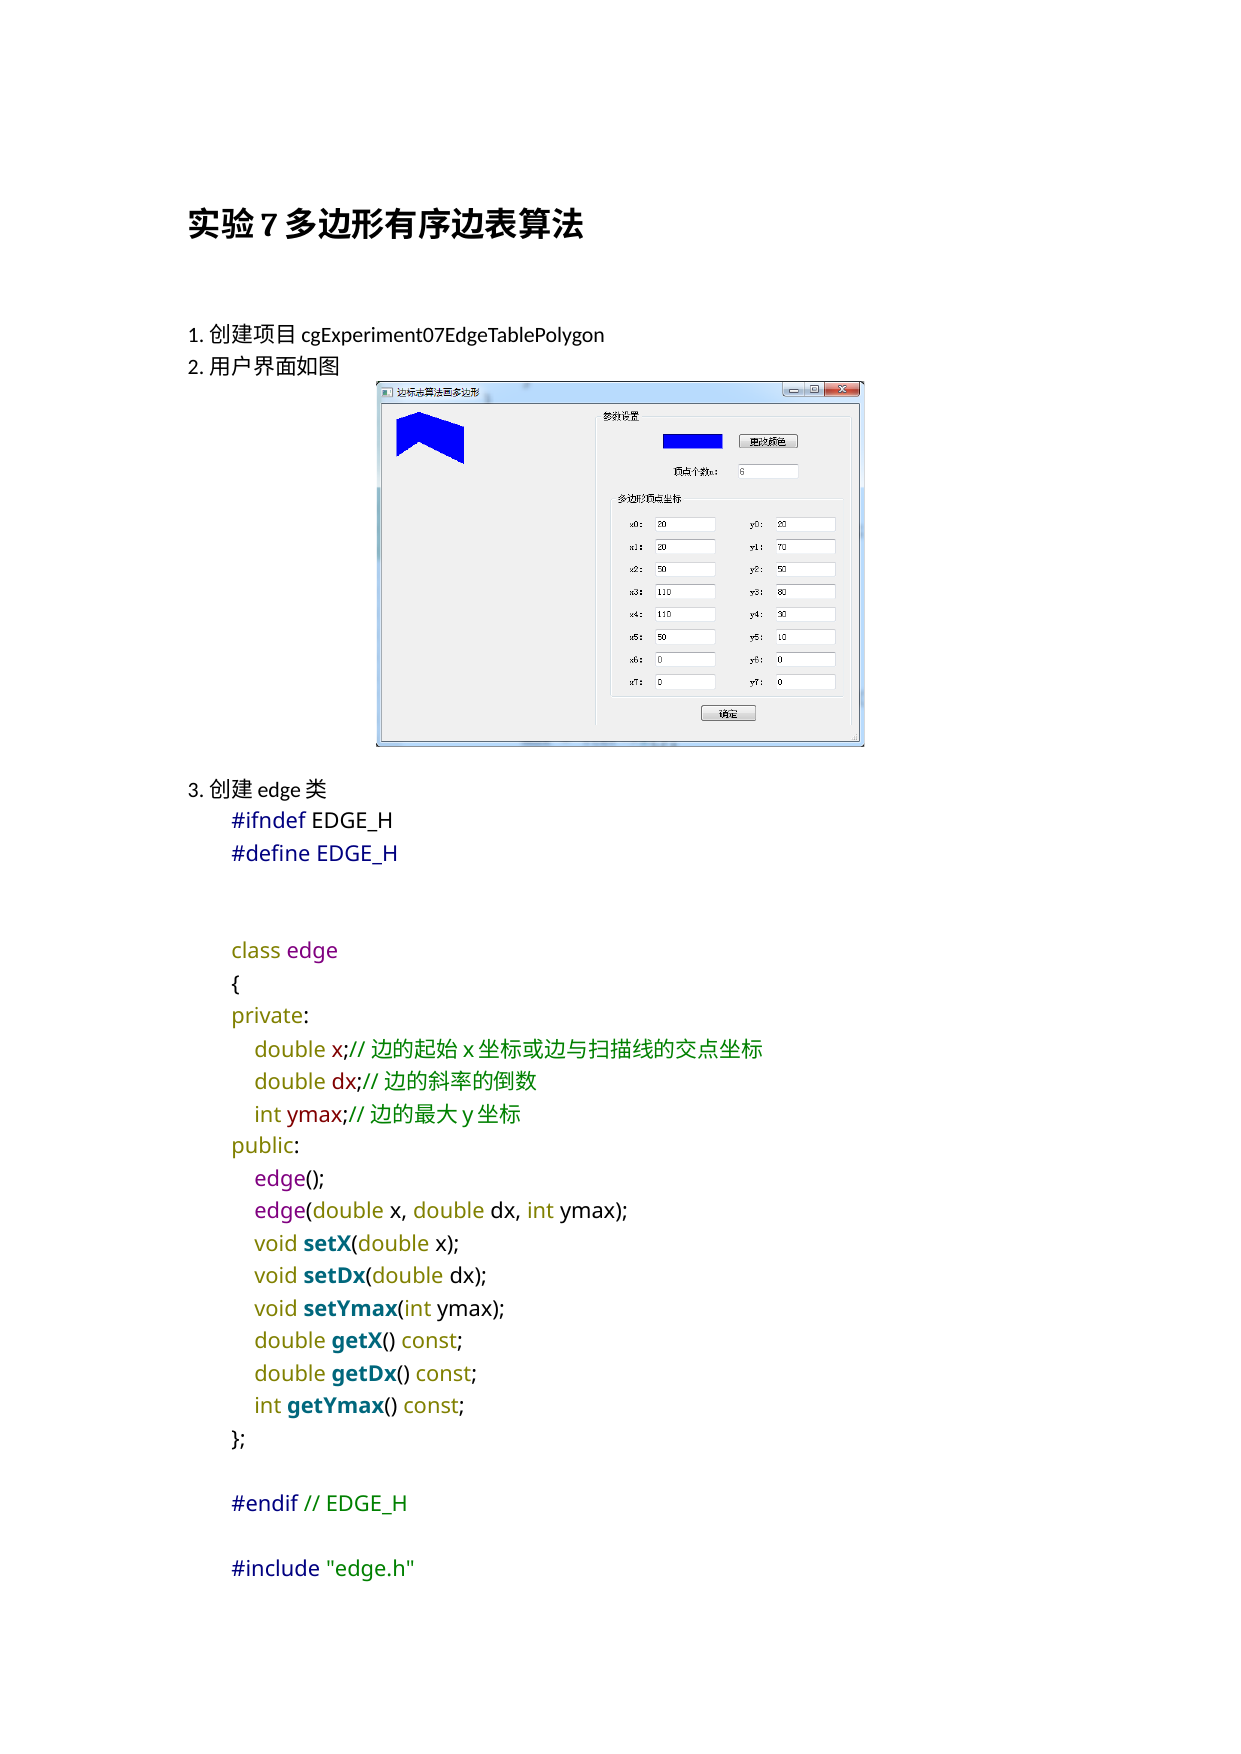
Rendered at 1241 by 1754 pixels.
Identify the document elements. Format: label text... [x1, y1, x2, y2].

text #define EDGE_H [187, 836, 1053, 869]
text #ifndef EDGE_H [187, 804, 1053, 836]
text double dx;// 边的斜率的倒数 [187, 1064, 1053, 1096]
text int ymax;// 边的最大y坐标 [187, 1096, 1053, 1129]
list 创建edge类 [187, 771, 1053, 804]
text void setDx(double dx); [187, 1259, 1053, 1291]
text int getYmax() const; [187, 1389, 1053, 1421]
list 用户界面如图 [187, 349, 1053, 381]
text }; [187, 1421, 1053, 1454]
text edge(double x, double dx, int ymax); [187, 1194, 1053, 1226]
text void setYmax(int ymax); [187, 1291, 1053, 1324]
text private: [187, 999, 1053, 1031]
text class edge [187, 934, 1053, 966]
subtitle 实验7 多边形有序边表算法 [187, 189, 1053, 254]
text double x;// 边的起始x坐标或边与扫描线的交点坐标 [187, 1031, 1053, 1064]
text #include "edge.h" [187, 1551, 1053, 1584]
text { [187, 966, 1053, 999]
text #endif // EDGE_H [187, 1486, 1053, 1519]
list 创建项目cgExperiment07EdgeTablePolygon [187, 316, 1053, 349]
text edge(); [187, 1161, 1053, 1194]
picture [376, 381, 865, 747]
text double getX() const; [187, 1324, 1053, 1356]
text double getDx() const; [187, 1356, 1053, 1389]
text void setX(double x); [187, 1226, 1053, 1259]
text public: [187, 1129, 1053, 1161]
